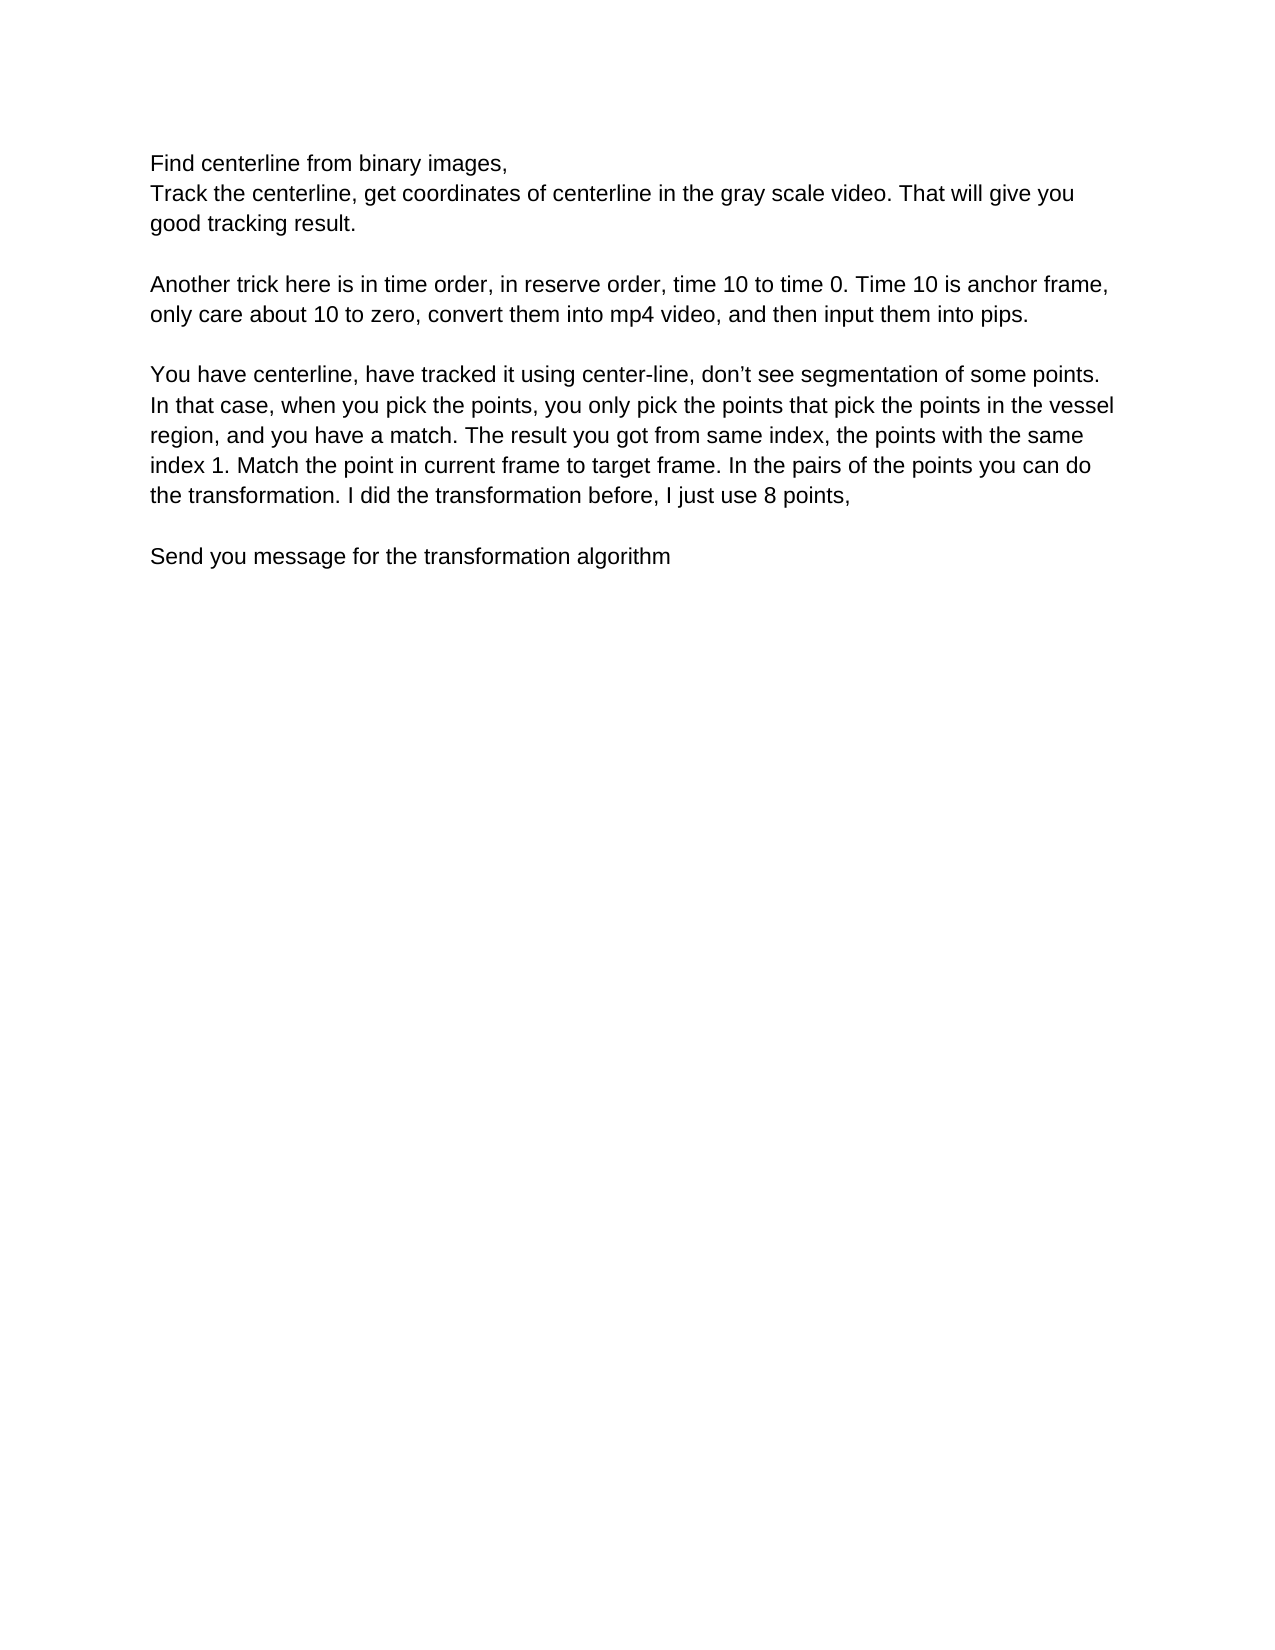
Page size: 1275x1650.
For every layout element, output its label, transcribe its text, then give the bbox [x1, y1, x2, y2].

text Track the centerline, get coordinates of centerline in the gray scale video. That will give you good tracking result. [150, 180, 1125, 237]
text Another trick here is in time order, in reserve order, time 10 to time 0. Time 10 is anchor frame, only care about 10 to zero, convert them into mp4 video, and then input them into pips. [150, 271, 1125, 327]
text You have centerline, have tracked it using center-line, don’t see segmentation of some points. In that case, when you pick the points, you only pick the points that pick the points in the vessel region, and you have a match. The result you got from same index, the points with the same index 1. Match the point in current frame to target frame. In the pairs of the points you can do the transformation. I did the transformation before, I just use 8 points, [150, 361, 1125, 509]
text Find centerline from binary images, [150, 150, 1125, 176]
text Send you message for the transformation algorithm [150, 543, 1125, 569]
